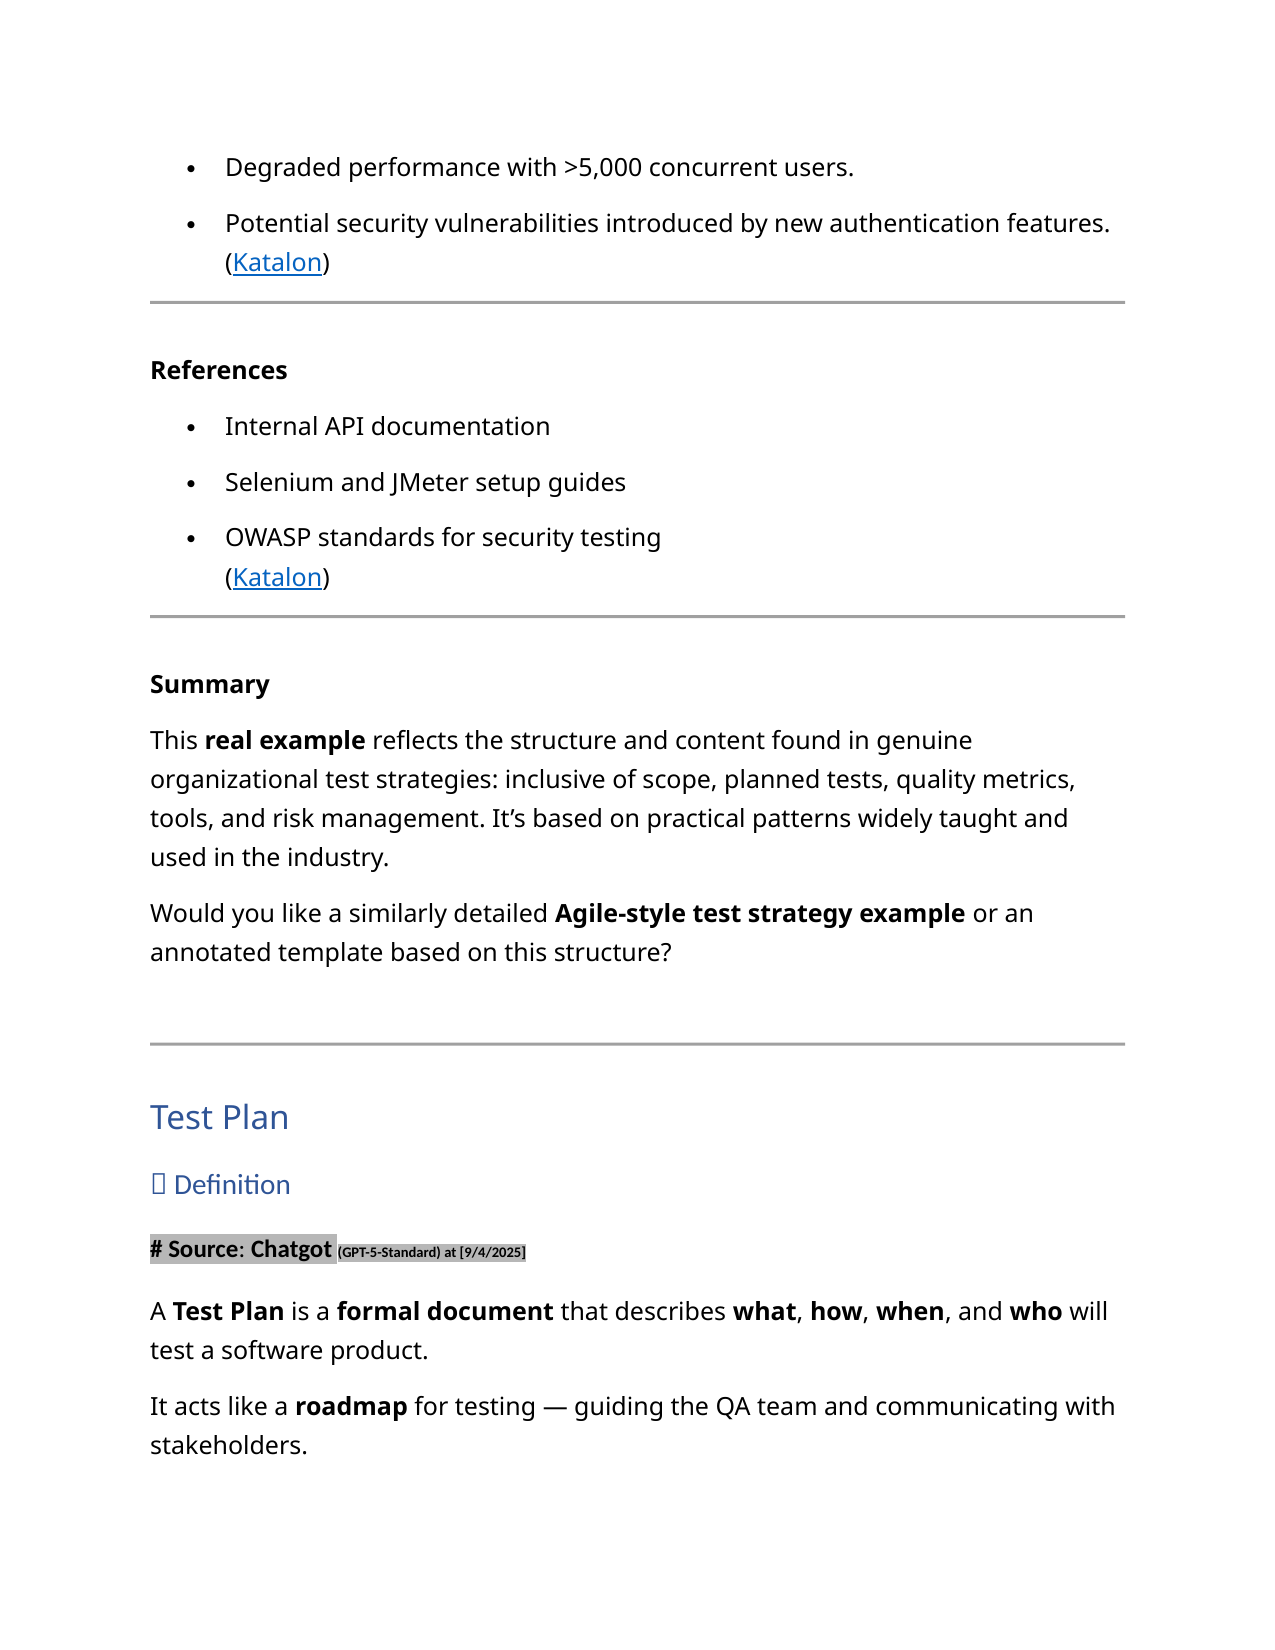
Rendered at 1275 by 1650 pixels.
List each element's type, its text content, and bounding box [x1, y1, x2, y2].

subtitle 📝 Definition [150, 1163, 1125, 1203]
list Potential security vulnerabilities introduced by new authentication features. (Katalon) [187, 206, 1125, 279]
list Degraded performance with >5,000 concurrent users. [187, 150, 1125, 184]
list OWASP standards for security testing (Katalon) [187, 520, 1125, 593]
text Summary [150, 667, 1125, 701]
text # Source: Chatgot (GPT-5-Standard) at [9/4/2025] [337, 1234, 1125, 1264]
text It acts like a roadmap for testing — guiding the QA team and communicating with stakeholders. [150, 1389, 1125, 1462]
list Internal API documentation [187, 408, 1125, 442]
text A Test Plan is a formal document that describes what, how, when, and who will test a software product. [150, 1294, 1125, 1367]
text References [150, 352, 1125, 387]
text Would you like a similarly detailed Agile-style test strategy example or an annotated template based on this structure? [150, 896, 1125, 969]
subtitle Test Plan [150, 1094, 1125, 1139]
list Selenium and JMeter setup guides [187, 464, 1125, 498]
text This real example reflects the structure and content found in genuine organizational test strategies: inclusive of scope, planned tests, quality metrics, tools, and risk management. It’s based on practical patterns widely taught and used in the industry. [150, 722, 1125, 874]
